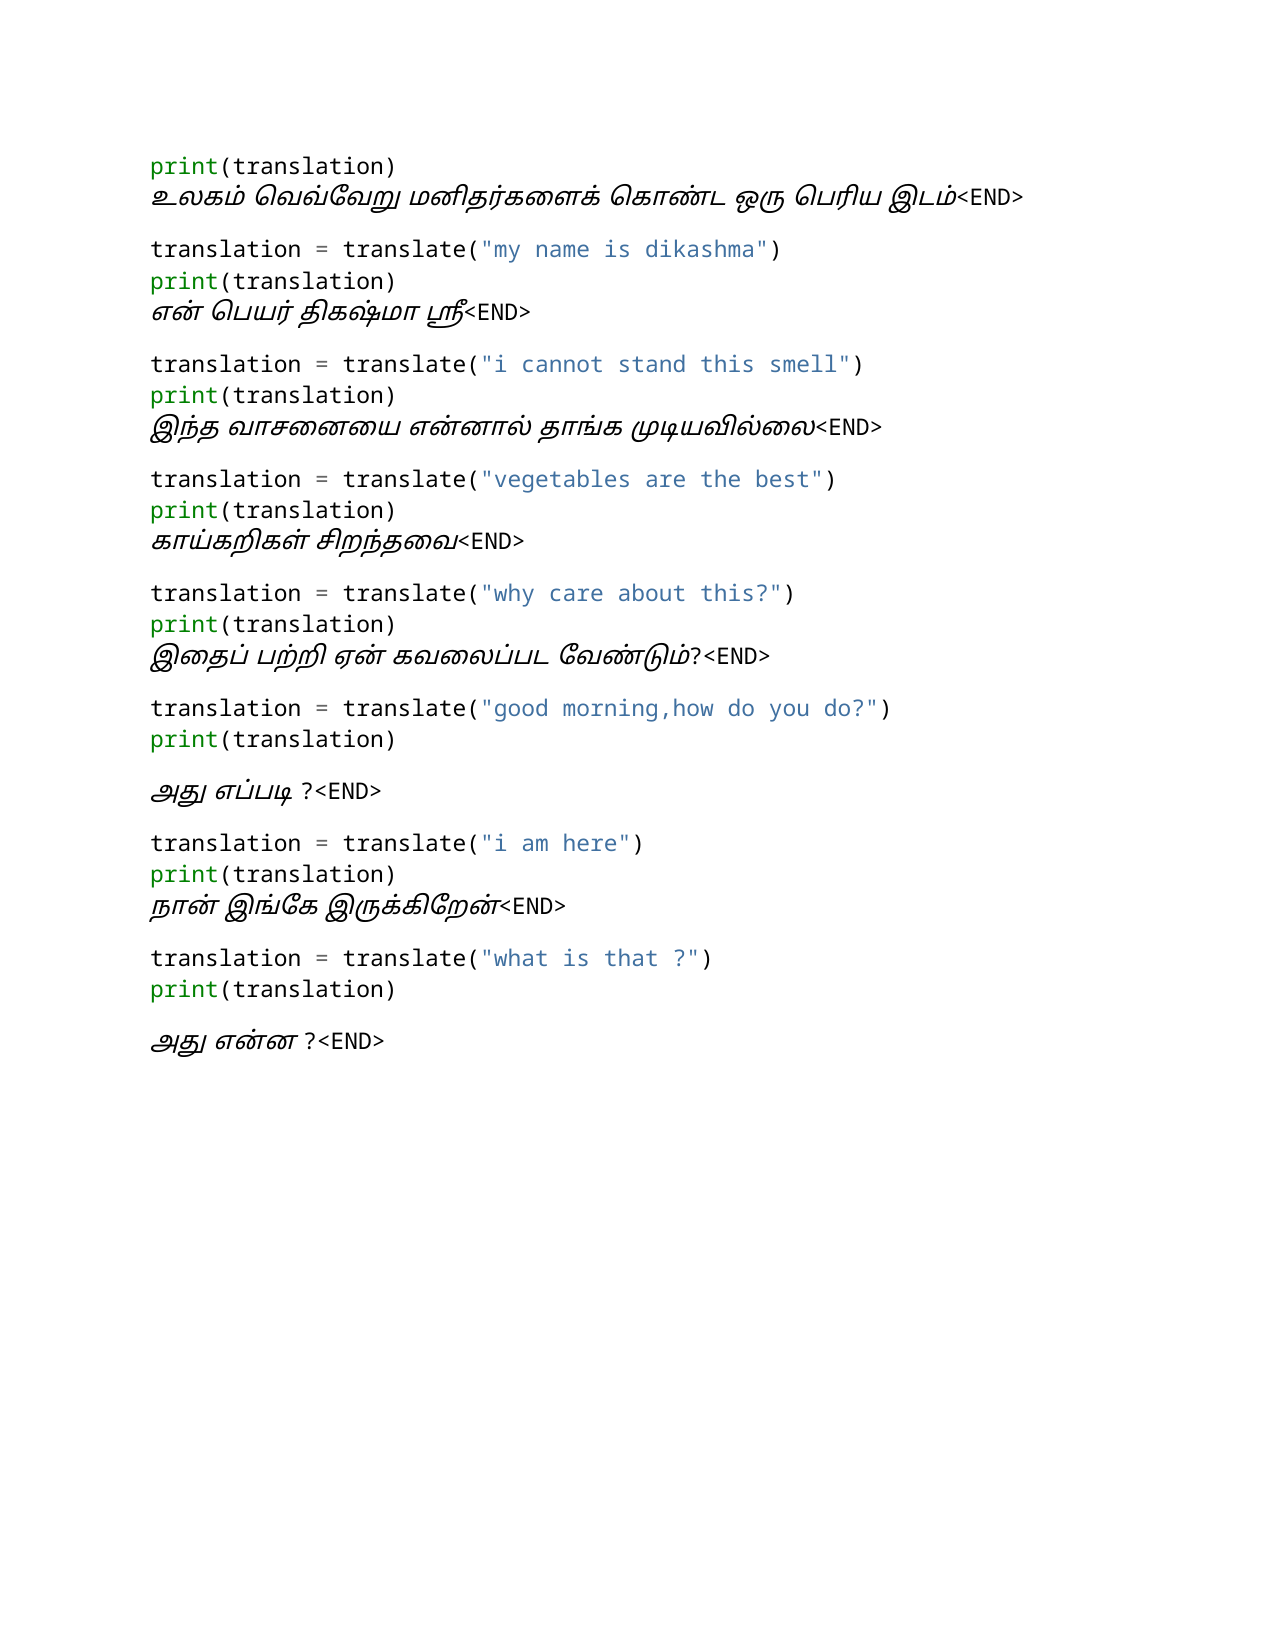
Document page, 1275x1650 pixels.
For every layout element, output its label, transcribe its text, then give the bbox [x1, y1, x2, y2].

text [150, 150, 1125, 212]
text translation = translate("vegetables are the best") print(translation) காய்கறிகள் சிறந்தவை<END> [150, 462, 1125, 556]
text translation = translate("i am here") print(translation) நான் இங்கே இருக்கிறேன்<END> [150, 827, 1125, 921]
text அது எப்படி ?<END> [150, 775, 1125, 806]
text translation = translate("i cannot stand this smell") print(translation) இந்த வாசனையை என்னால் தாங்க முடியவில்லை<END> [150, 348, 1125, 442]
text translation = translate("why care about this?") print(translation) இதைப் பற்றி ஏன் கவலைப்பட வேண்டும்?<END> [150, 577, 1125, 671]
text translation = translate("what is that ?") print(translation) [150, 942, 1125, 1004]
text அது என்ன ?<END> [150, 1025, 1125, 1056]
text translation = translate("good morning,how do you do?") print(translation) [150, 692, 1125, 754]
text translation = translate("my name is dikashma") print(translation) என் பெயர் திகஷ்மா ஸ்ரீ<END> [150, 233, 1125, 327]
